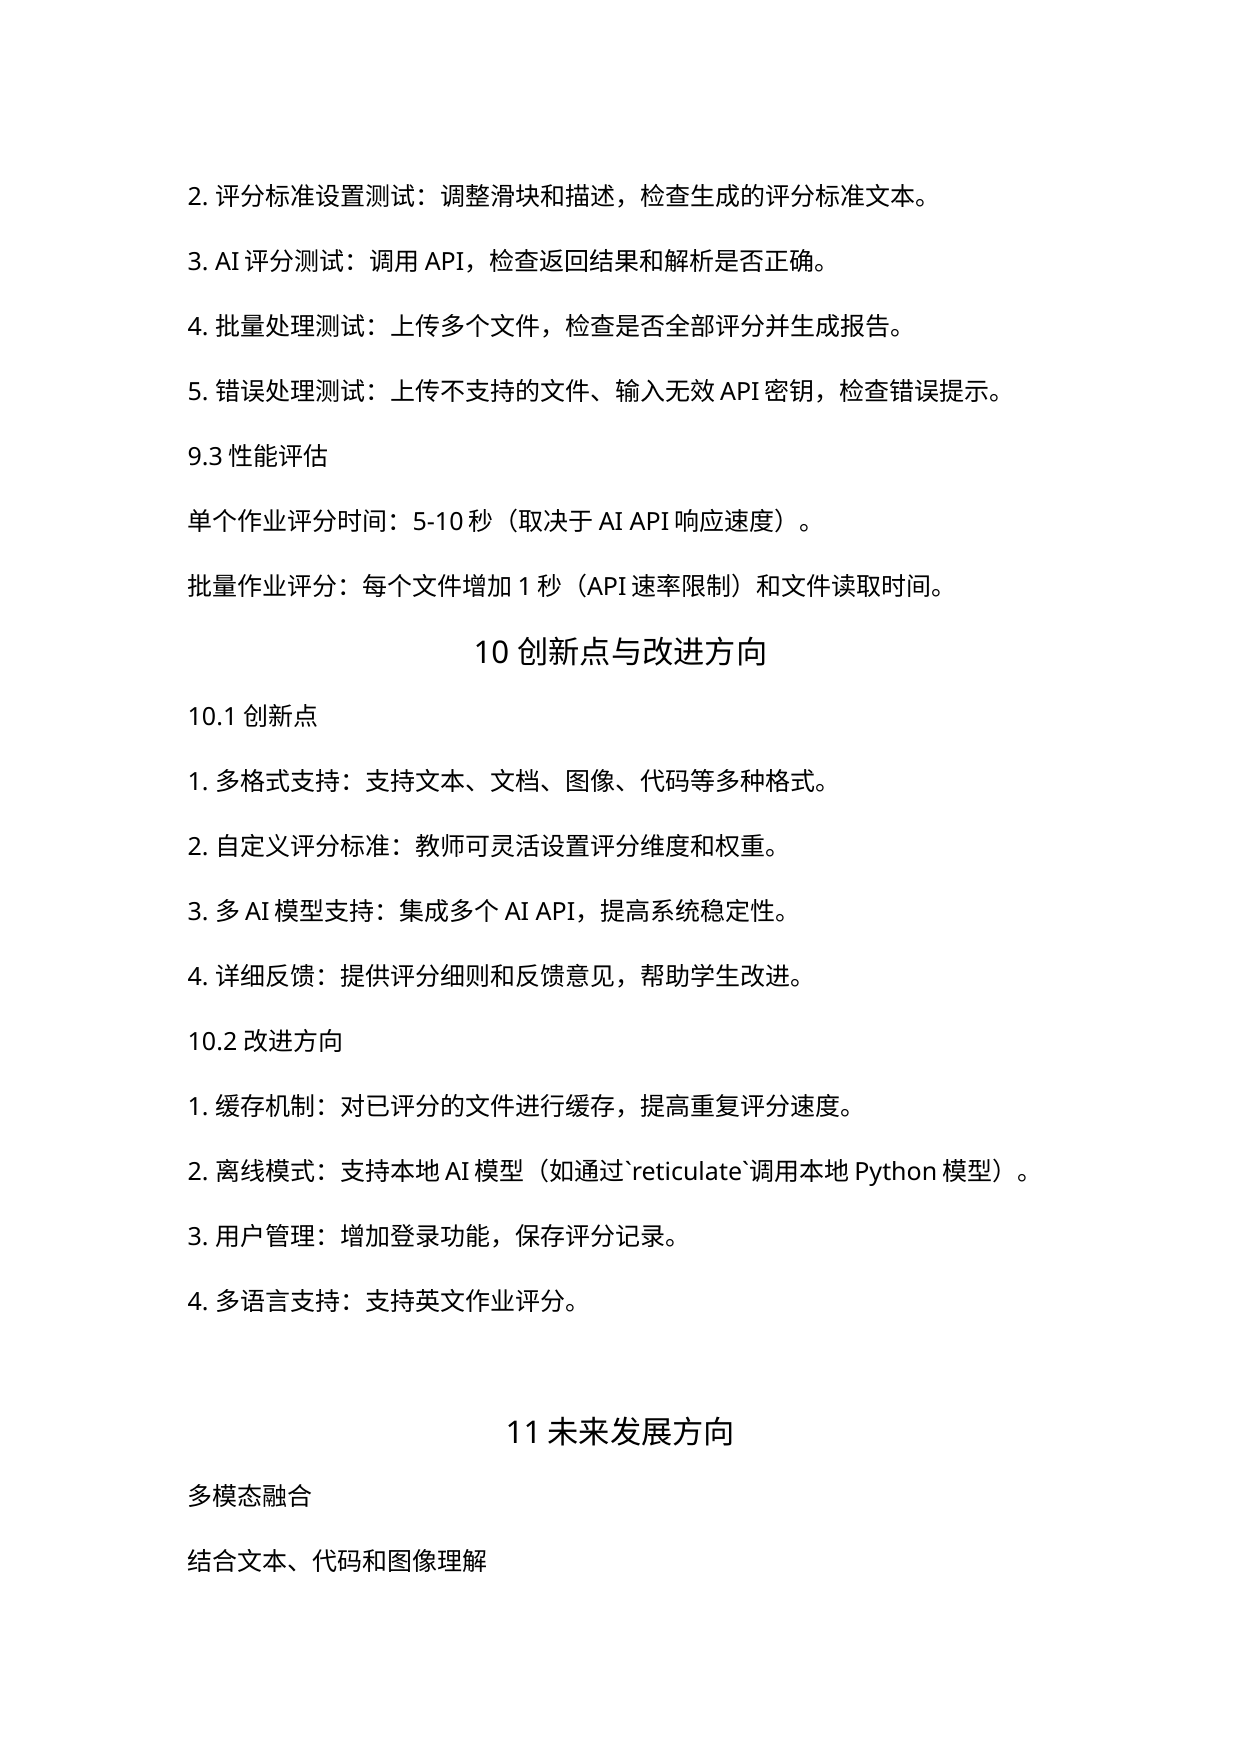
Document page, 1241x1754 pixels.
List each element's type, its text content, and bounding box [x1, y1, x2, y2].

text 2. 自定义评分标准：教师可灵活设置评分维度和权重。 [187, 812, 1053, 877]
text 2. 离线模式：支持本地AI模型（如通过`reticulate`调用本地Python模型）。 [187, 1137, 1053, 1202]
text 1. 缓存机制：对已评分的文件进行缓存，提高重复评分速度。 [187, 1072, 1053, 1137]
text 2. 评分标准设置测试：调整滑块和描述，检查生成的评分标准文本。 [187, 162, 1053, 227]
text 9.3性能评估 [187, 422, 1053, 487]
text 1. 多格式支持：支持文本、文档、图像、代码等多种格式。 [187, 747, 1053, 812]
text 4. 批量处理测试：上传多个文件，检查是否全部评分并生成报告。 [187, 292, 1053, 357]
text 3. 用户管理：增加登录功能，保存评分记录。 [187, 1202, 1053, 1267]
text 10.2 改进方向 [187, 1007, 1053, 1072]
text 10.1 创新点 [187, 682, 1053, 747]
text 单个作业评分时间：5-10秒（取决于AI API响应速度）。 [187, 487, 1053, 552]
text 4. 多语言支持：支持英文作业评分。 [187, 1267, 1053, 1332]
text 结合文本、代码和图像理解 [187, 1527, 1053, 1592]
text 11未来发展方向 [187, 1397, 1053, 1462]
text 多模态融合 [187, 1462, 1053, 1527]
text 3. AI评分测试：调用API，检查返回结果和解析是否正确。 [187, 227, 1053, 292]
text 4. 详细反馈：提供评分细则和反馈意见，帮助学生改进。 [187, 942, 1053, 1007]
text 批量作业评分：每个文件增加1秒（API速率限制）和文件读取时间。 [187, 552, 1053, 617]
text 3. 多AI模型支持：集成多个AI API，提高系统稳定性。 [187, 877, 1053, 942]
text 5. 错误处理测试：上传不支持的文件、输入无效API密钥，检查错误提示。 [187, 357, 1053, 422]
text 10 创新点与改进方向 [187, 617, 1053, 682]
